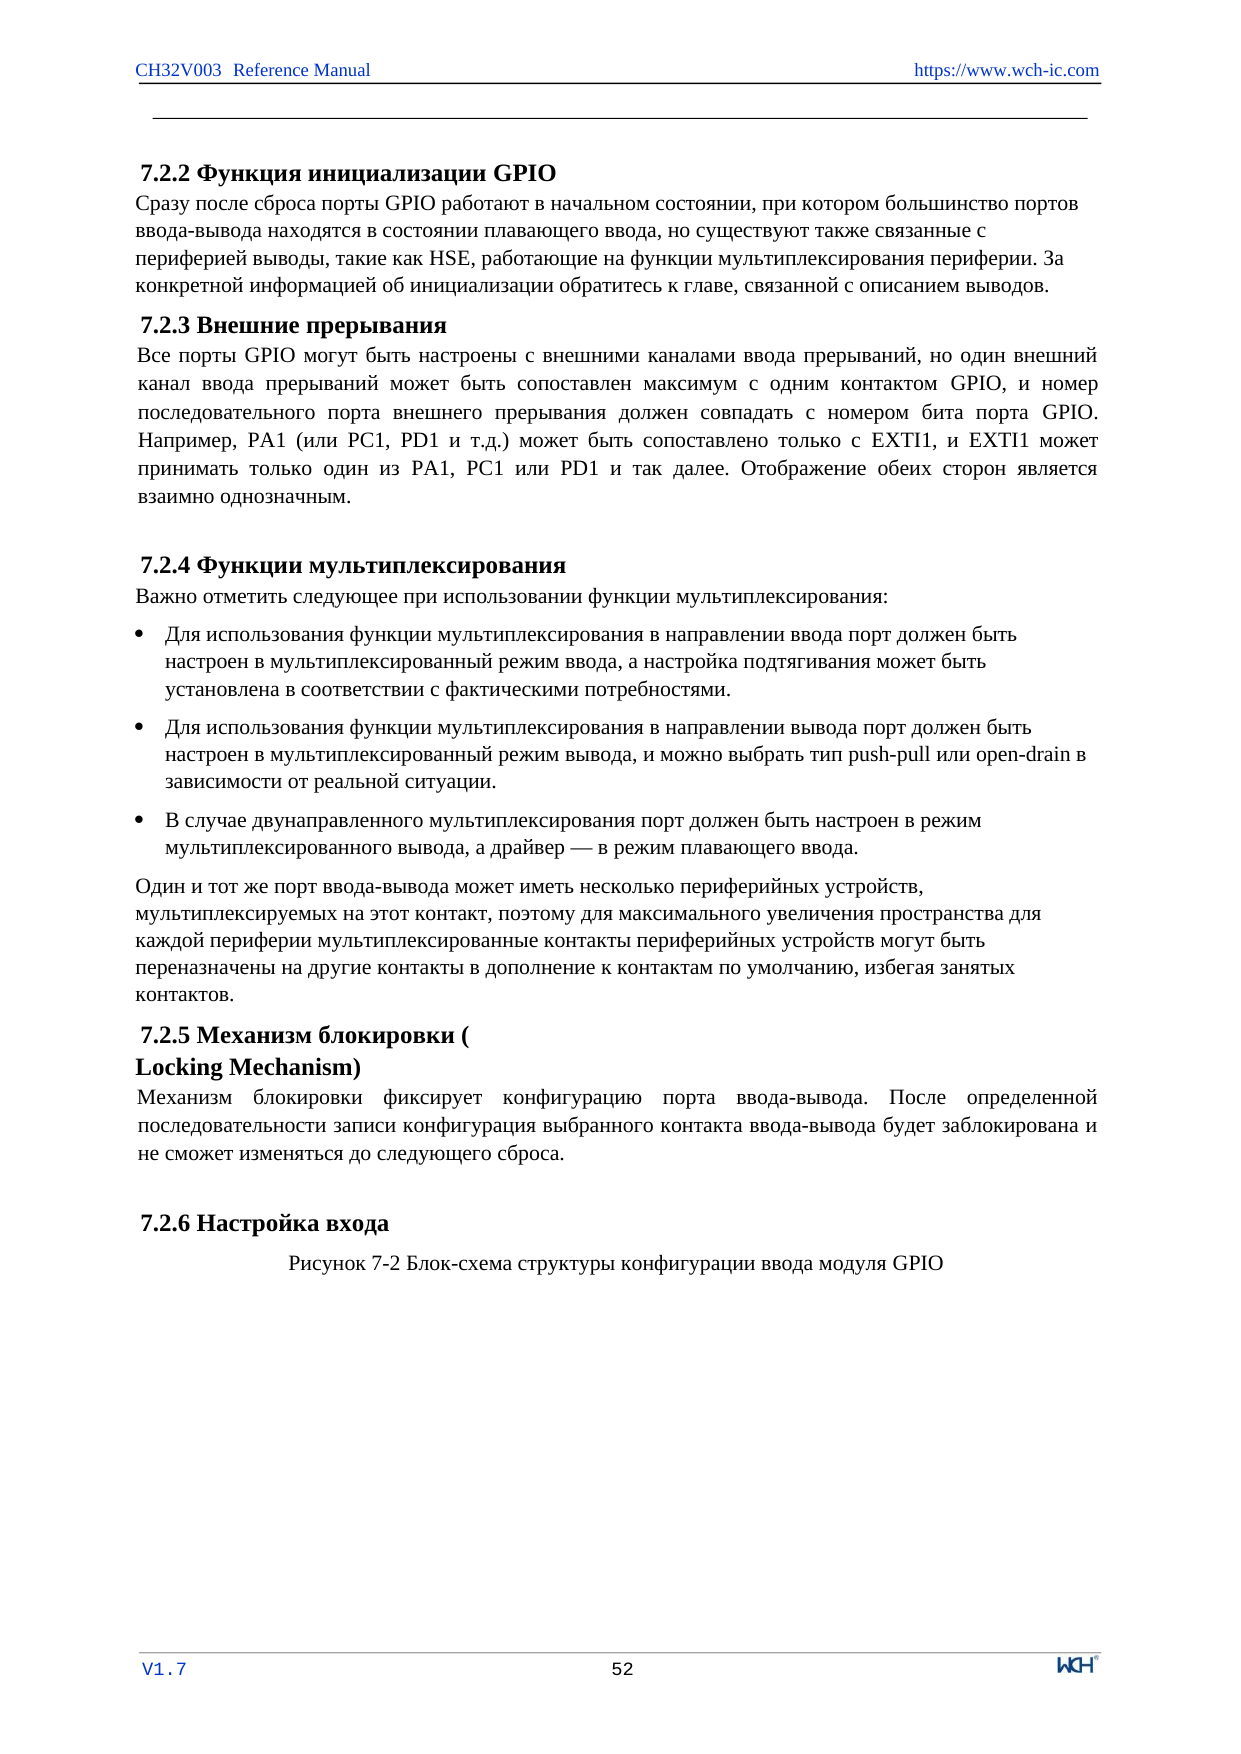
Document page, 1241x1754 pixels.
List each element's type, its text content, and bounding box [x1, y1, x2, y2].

list Для использования функции мультиплексирования в направлении вывода порт должен быть настроен в мультиплексированный режим вывода, и можно выбрать тип push-pull или open-drain в зависимости от реальной ситуации. [135, 714, 1104, 794]
text Механизм блокировки фиксирует конфигурацию порта ввода-вывода. После определенной последовательности записи конфигурация выбранного контакта ввода-вывода будет заблокирована и не сможет изменяться до следующего сброса. [137, 1084, 1098, 1166]
subtitle 7.2.4 Функции мультиплексирования [140, 551, 1098, 579]
subtitle 7.2.5 Механизм блокировки ( [140, 1020, 1098, 1049]
text Сразу после сброса порты GPIO работают в начальном состоянии, при котором большинство портов ввода-вывода находятся в состоянии плавающего ввода, но существуют также связанные с периферией выводы, такие как HSE, работающие на функции мультиплексирования периферии. За конкретной информацией об инициализации обратитесь к главе, связанной с описанием выводов. [135, 190, 1104, 297]
subtitle 7.2.2 Функция инициализации GPIO [140, 158, 1098, 187]
text Важно отметить следующее при использовании функции мультиплексирования: [135, 583, 1104, 608]
text Рисунок 7-2 Блок-схема структуры конфигурации ввода модуля GPIO [135, 1250, 1096, 1276]
list Для использования функции мультиплексирования в направлении ввода порт должен быть настроен в мультиплексированный режим ввода, а настройка подтягивания может быть установлена в соответствии с фактическими потребностями. [135, 621, 1104, 701]
text Один и тот же порт ввода-вывода может иметь несколько периферийных устройств, мультиплексируемых на этот контакт, поэтому для максимального увеличения пространства для каждой периферии мультиплексированные контакты периферийных устройств могут быть переназначены на другие контакты в дополнение к контактам по умолчанию, избегая занятых контактов. [135, 873, 1104, 1007]
subtitle 7.2.6 Настройка входа [140, 1208, 1098, 1236]
subtitle Locking Mechanism) [135, 1052, 1098, 1081]
text Все порты GPIO могут быть настроены с внешними каналами ввода прерываний, но один внешний канал ввода прерываний может быть сопоставлен максимум с одним контактом GPIO, и номер последовательного порта внешнего прерывания должен совпадать с номером бита порта GPIO. Например, PA1 (или PC1, PD1 и т.д.) может быть сопоставлено только с EXTI1, и EXTI1 может принимать только один из PA1, PC1 или PD1 и так далее. Отображение обеих сторон является взаимно однозначным. [137, 342, 1098, 508]
list В случае двунаправленного мультиплексирования порт должен быть настроен в режим мультиплексированного вывода, а драйвер — в режим плавающего ввода. [135, 807, 1104, 859]
subtitle 7.2.3 Внешние прерывания [140, 310, 1098, 339]
picture [1057, 1654, 1099, 1673]
